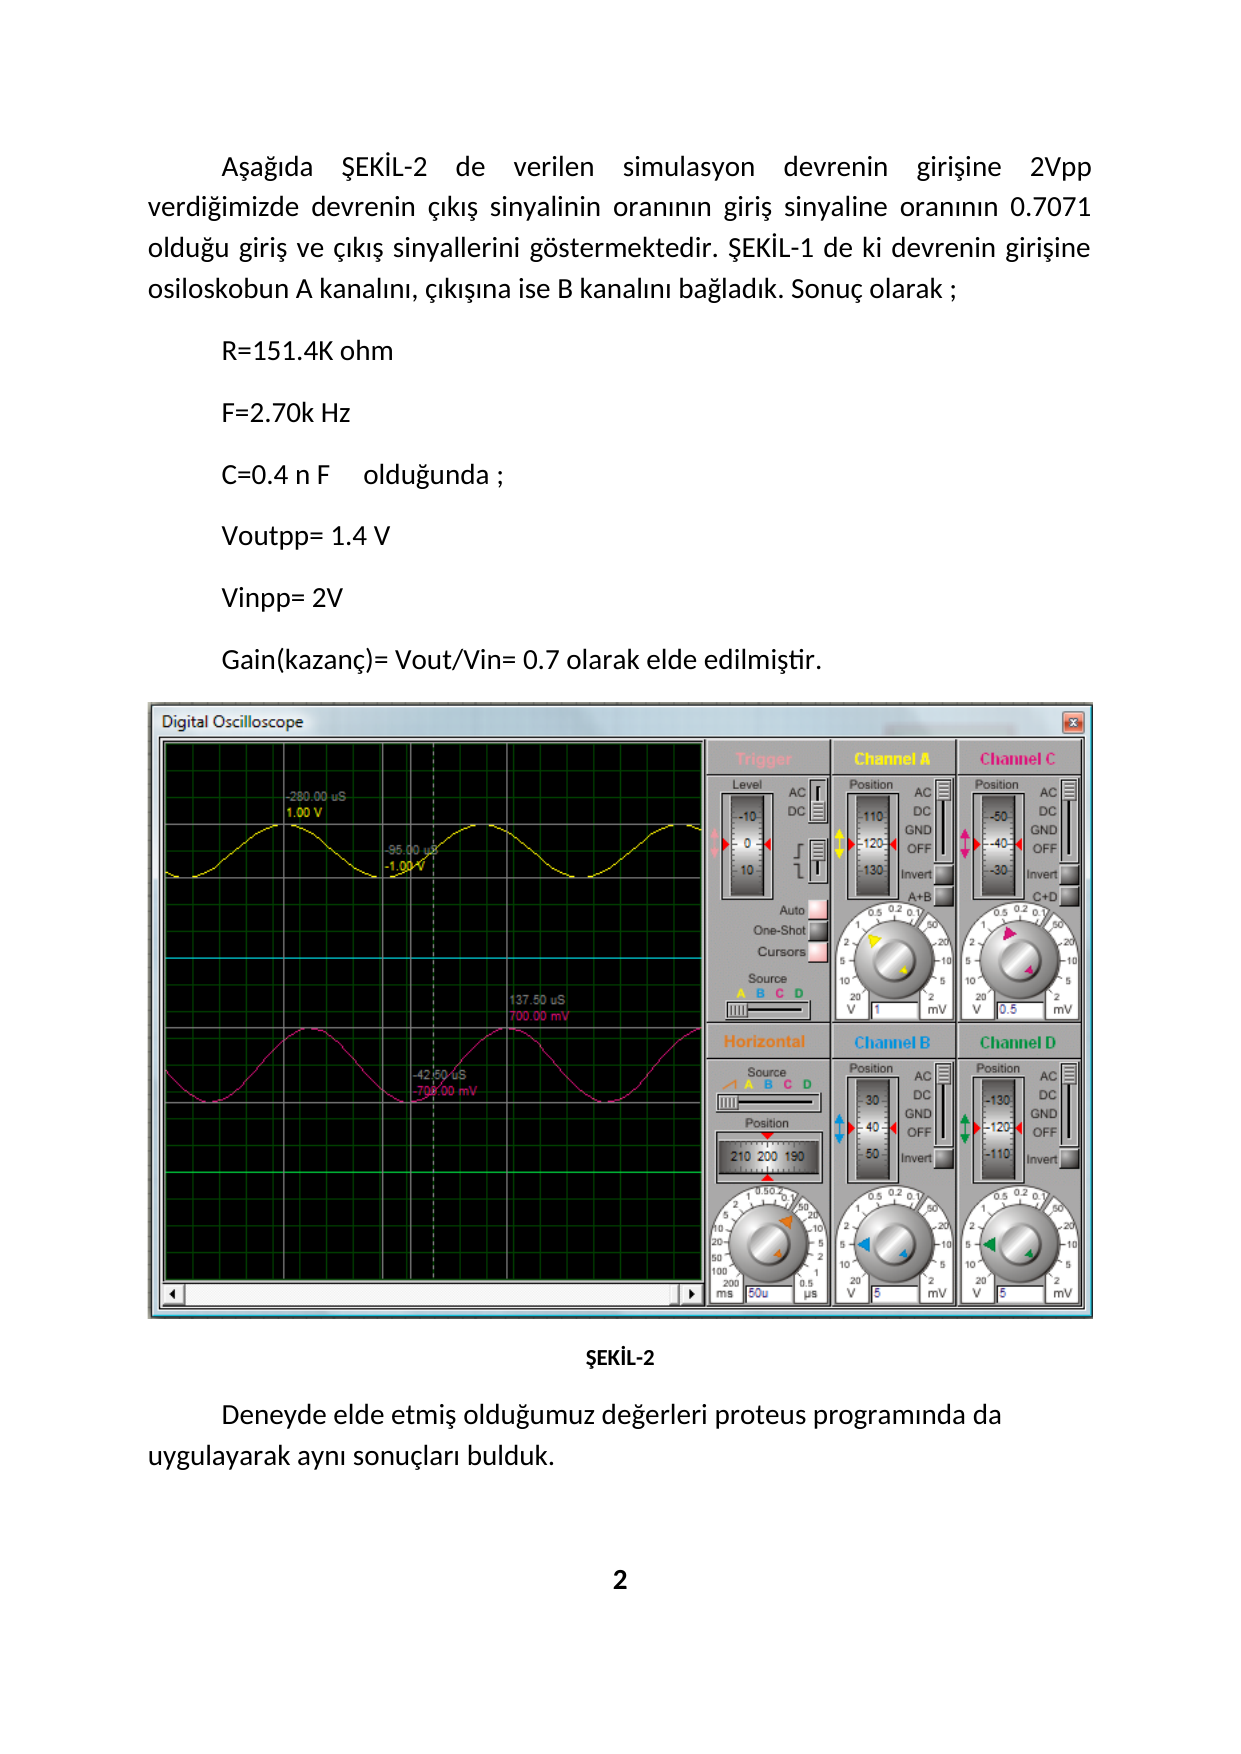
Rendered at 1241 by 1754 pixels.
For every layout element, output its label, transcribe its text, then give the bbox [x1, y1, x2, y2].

text Aşağıda ŞEKİL-2 de verilen simulasyon devrenin girişine 2Vpp verdiğimizde devrenin çıkış sinyalinin oranının giriş sinyaline oranının 0.7071 olduğu giriş ve çıkış sinyallerini göstermektedir. ŞEKİL-1 de ki devrenin girişine osiloskobun A kanalını, çıkışına ise B kanalını bağladık. Sonuç olarak ; [148, 148, 1093, 306]
text 2 [148, 1561, 1093, 1597]
text Voutpp= 1.4 V [148, 517, 1093, 553]
picture [147, 702, 1093, 1319]
text R=151.4K ohm [148, 332, 1093, 368]
text C=0.4 n F olduğunda ; [148, 456, 1093, 491]
text ŞEKİL-2 [148, 1343, 1093, 1371]
text Deneyde elde etmiş olduğumuz değerleri proteus programında da uygulayarak aynı sonuçları bulduk. [148, 1396, 1093, 1473]
text Vinpp= 2V [148, 579, 1093, 615]
text Gain(kazanç)= Vout/Vin= 0.7 olarak elde edilmiştir. [148, 641, 1093, 677]
text F=2.70k Hz [148, 394, 1093, 429]
